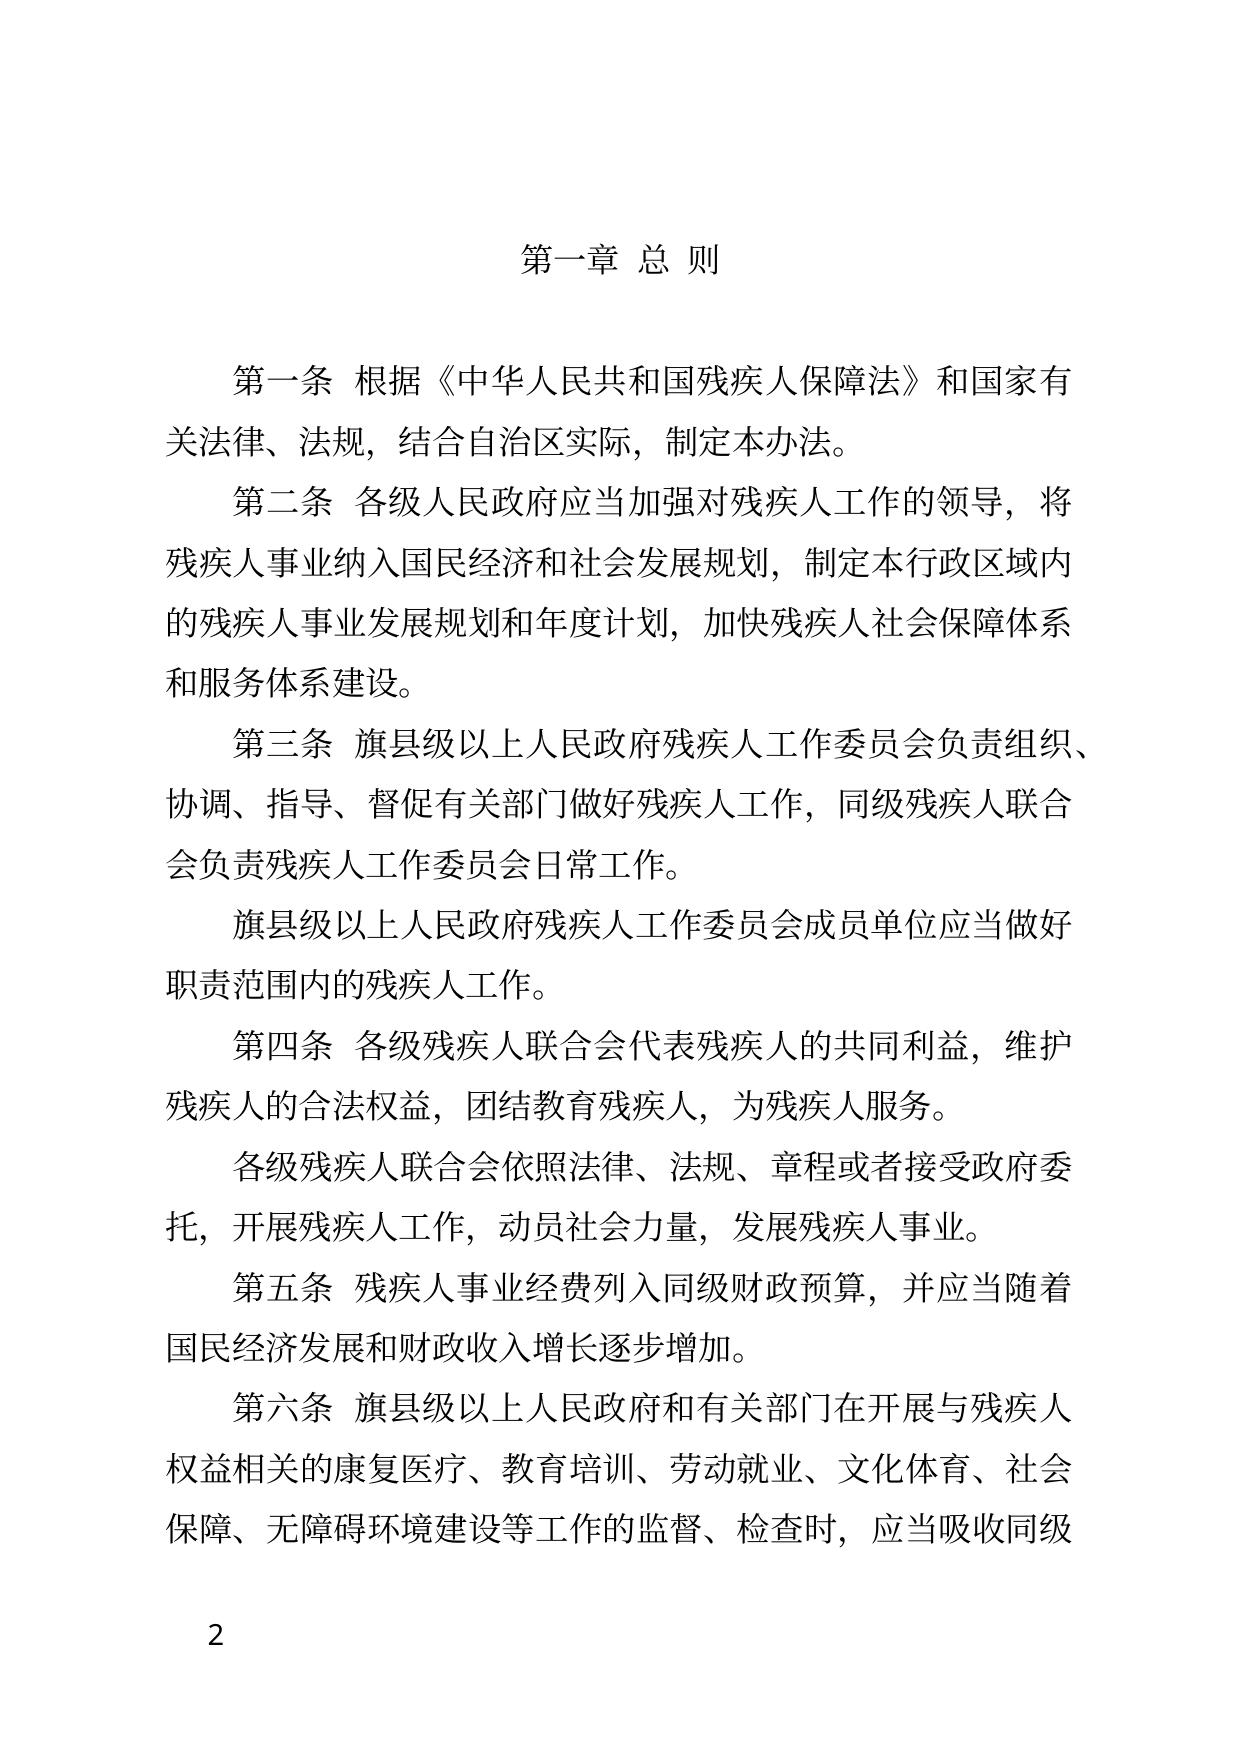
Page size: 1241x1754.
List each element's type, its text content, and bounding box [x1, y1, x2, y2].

text 第一条 根据《中华人民共和国残疾人保障法》和国家有关法律、法规，结合自治区实际，制定本办法。 [165, 345, 1075, 466]
text 第二条 各级人民政府应当加强对残疾人工作的领导，将残疾人事业纳入国民经济和社会发展规划，制定本行政区域内的残疾人事业发展规划和年度计划，加快残疾人社会保障体系和服务体系建设。 [165, 466, 1075, 708]
text 各级残疾人联合会依照法律、法规、章程或者接受政府委托，开展残疾人工作，动员社会力量，发展残疾人事业。 [165, 1131, 1075, 1252]
text 第五条 残疾人事业经费列入同级财政预算，并应当随着国民经济发展和财政收入增长逐步增加。 [165, 1252, 1075, 1372]
text 第四条 各级残疾人联合会代表残疾人的共同利益，维护残疾人的合法权益，团结教育残疾人，为残疾人服务。 [165, 1010, 1075, 1131]
text 第一章 总 则 [165, 224, 1075, 285]
text 第三条 旗县级以上人民政府残疾人工作委员会负责组织、协调、指导、督促有关部门做好残疾人工作，同级残疾人联合会负责残疾人工作委员会日常工作。 [165, 708, 1075, 889]
text 旗县级以上人民政府残疾人工作委员会成员单位应当做好职责范围内的残疾人工作。 [165, 889, 1075, 1010]
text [165, 1372, 1075, 1554]
